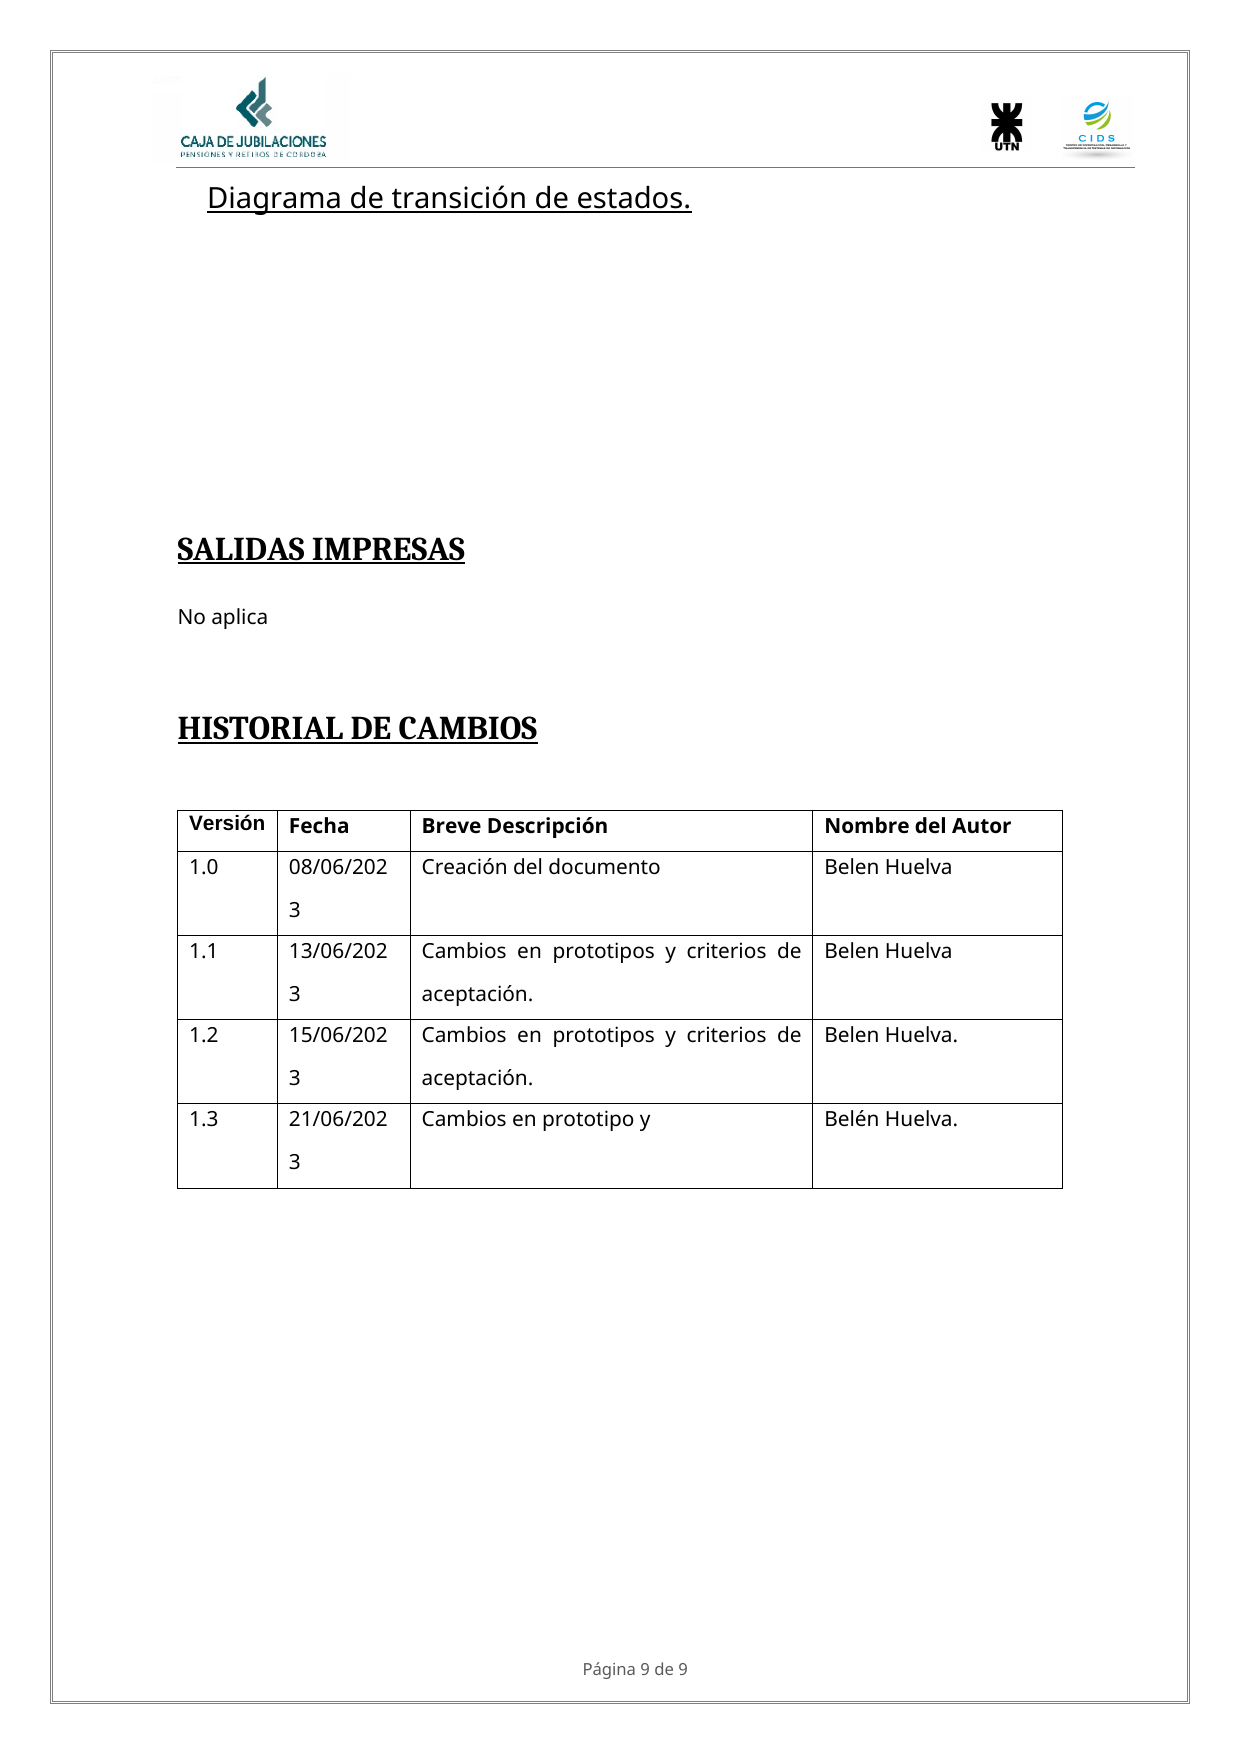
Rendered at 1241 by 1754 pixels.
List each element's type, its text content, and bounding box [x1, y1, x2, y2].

table_cell 1.3 [178, 1104, 277, 1187]
table_cell 13/06/2023 [278, 936, 410, 1019]
table_cell Creación del documento [411, 852, 812, 935]
table_cell Cambios en prototipos y criterios de aceptación. [411, 1020, 812, 1103]
text Diagrama de transición de estados. [177, 177, 1063, 217]
picture [1061, 96, 1133, 162]
table_cell 08/06/2023 [278, 852, 410, 935]
table_cell 1.2 [178, 1020, 277, 1103]
picture [152, 73, 350, 164]
table_header Breve Descripción [411, 811, 812, 851]
table_cell Cambios en prototipo y [411, 1104, 812, 1187]
table_cell 21/06/2023 [278, 1104, 410, 1187]
subtitle SALIDAS IMPRESAS [177, 530, 1063, 568]
table_cell 15/06/2023 [278, 1020, 410, 1103]
picture [980, 98, 1033, 152]
subtitle HISTORIAL DE CAMBIOS [177, 709, 1063, 748]
table_cell Belen Huelva. [813, 1020, 1062, 1103]
table_header Fecha [278, 811, 410, 851]
table_cell Belen Huelva [813, 936, 1062, 1019]
table_cell Belen Huelva [813, 852, 1062, 935]
table_cell Belén Huelva. [813, 1104, 1062, 1187]
table_header Nombre del Autor [813, 811, 1062, 851]
table_cell 1.1 [178, 936, 277, 1019]
table_cell 1.0 [178, 852, 277, 935]
table_cell Cambios en prototipos y criterios de aceptación. [411, 936, 812, 1019]
table_header Versión [178, 811, 277, 851]
